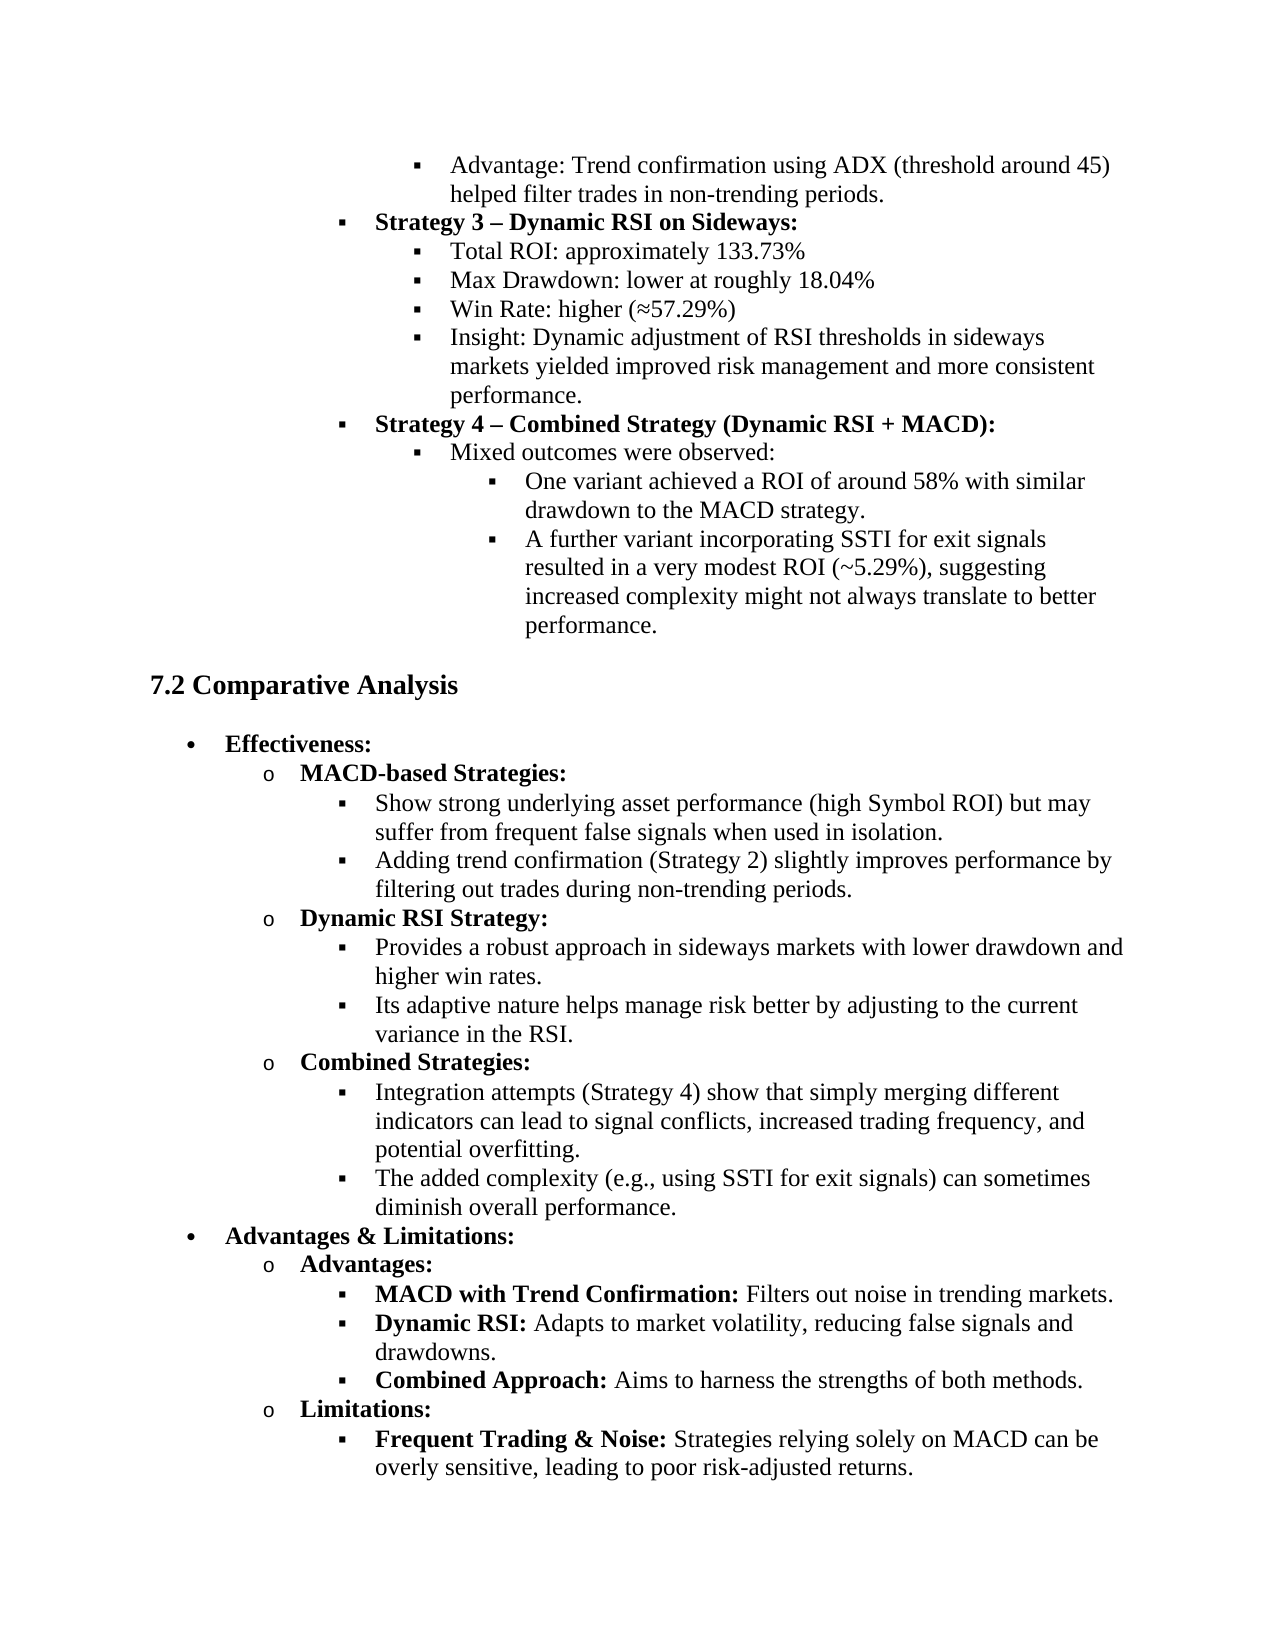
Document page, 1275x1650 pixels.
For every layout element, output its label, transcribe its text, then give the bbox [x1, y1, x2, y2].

list MACD-based Strategies: [262, 758, 1125, 788]
list Insight: Dynamic adjustment of RSI thresholds in sideways markets yielded improved risk management and more consistent performance. [412, 322, 1125, 409]
list Max Drawdown: lower at roughly 18.04% [412, 265, 1125, 294]
list Limitations: [262, 1394, 1125, 1424]
list The added complexity (e.g., using SSTI for exit signals) can sometimes diminish overall performance. [337, 1163, 1125, 1221]
list MACD with Trend Confirmation: Filters out noise in trending markets. [337, 1279, 1125, 1308]
list Frequent Trading & Noise: Strategies relying solely on MACD can be overly sensitive, leading to poor risk-adjusted returns. [337, 1424, 1125, 1481]
text 7.2 Comparative Analysis [150, 668, 1125, 700]
list Advantage: Trend confirmation using ADX (threshold around 45) helped filter trades in non-trending periods. [412, 150, 1125, 207]
list Dynamic RSI: Adapts to market volatility, reducing false signals and drawdowns. [337, 1308, 1125, 1365]
list Its adaptive nature helps manage risk better by adjusting to the current variance in the RSI. [337, 990, 1125, 1047]
list Total ROI: approximately 133.73% [412, 236, 1125, 265]
list Effectiveness: [187, 729, 1125, 758]
list One variant achieved a ROI of around 58% with similar drawdown to the MACD strategy. [487, 466, 1125, 524]
list Strategy 3 – Dynamic RSI on Sideways: [337, 207, 1125, 236]
list Strategy 4 – Combined Strategy (Dynamic RSI + MACD): [337, 409, 1125, 437]
list Win Rate: higher (≈57.29%) [412, 294, 1125, 322]
list Show strong underlying asset performance (high Symbol ROI) but may suffer from frequent false signals when used in isolation. [337, 788, 1125, 845]
list Provides a robust approach in sideways markets with lower drawdown and higher win rates. [337, 932, 1125, 990]
list Advantages: [262, 1249, 1125, 1279]
list Combined Approach: Aims to harness the strengths of both methods. [337, 1365, 1125, 1394]
list Adding trend confirmation (Strategy 2) slightly improves performance by filtering out trades during non-trending periods. [337, 845, 1125, 903]
list A further variant incorporating SSTI for exit signals resulted in a very modest ROI (~5.29%), suggesting increased complexity might not always translate to better performance. [487, 524, 1125, 639]
list Combined Strategies: [262, 1047, 1125, 1077]
list Dynamic RSI Strategy: [262, 903, 1125, 932]
list Mixed outcomes were observed: [412, 437, 1125, 466]
list Advantages & Limitations: [187, 1221, 1125, 1249]
list Integration attempts (Strategy 4) show that simply merging different indicators can lead to signal conflicts, increased trading frequency, and potential overfitting. [337, 1077, 1125, 1163]
